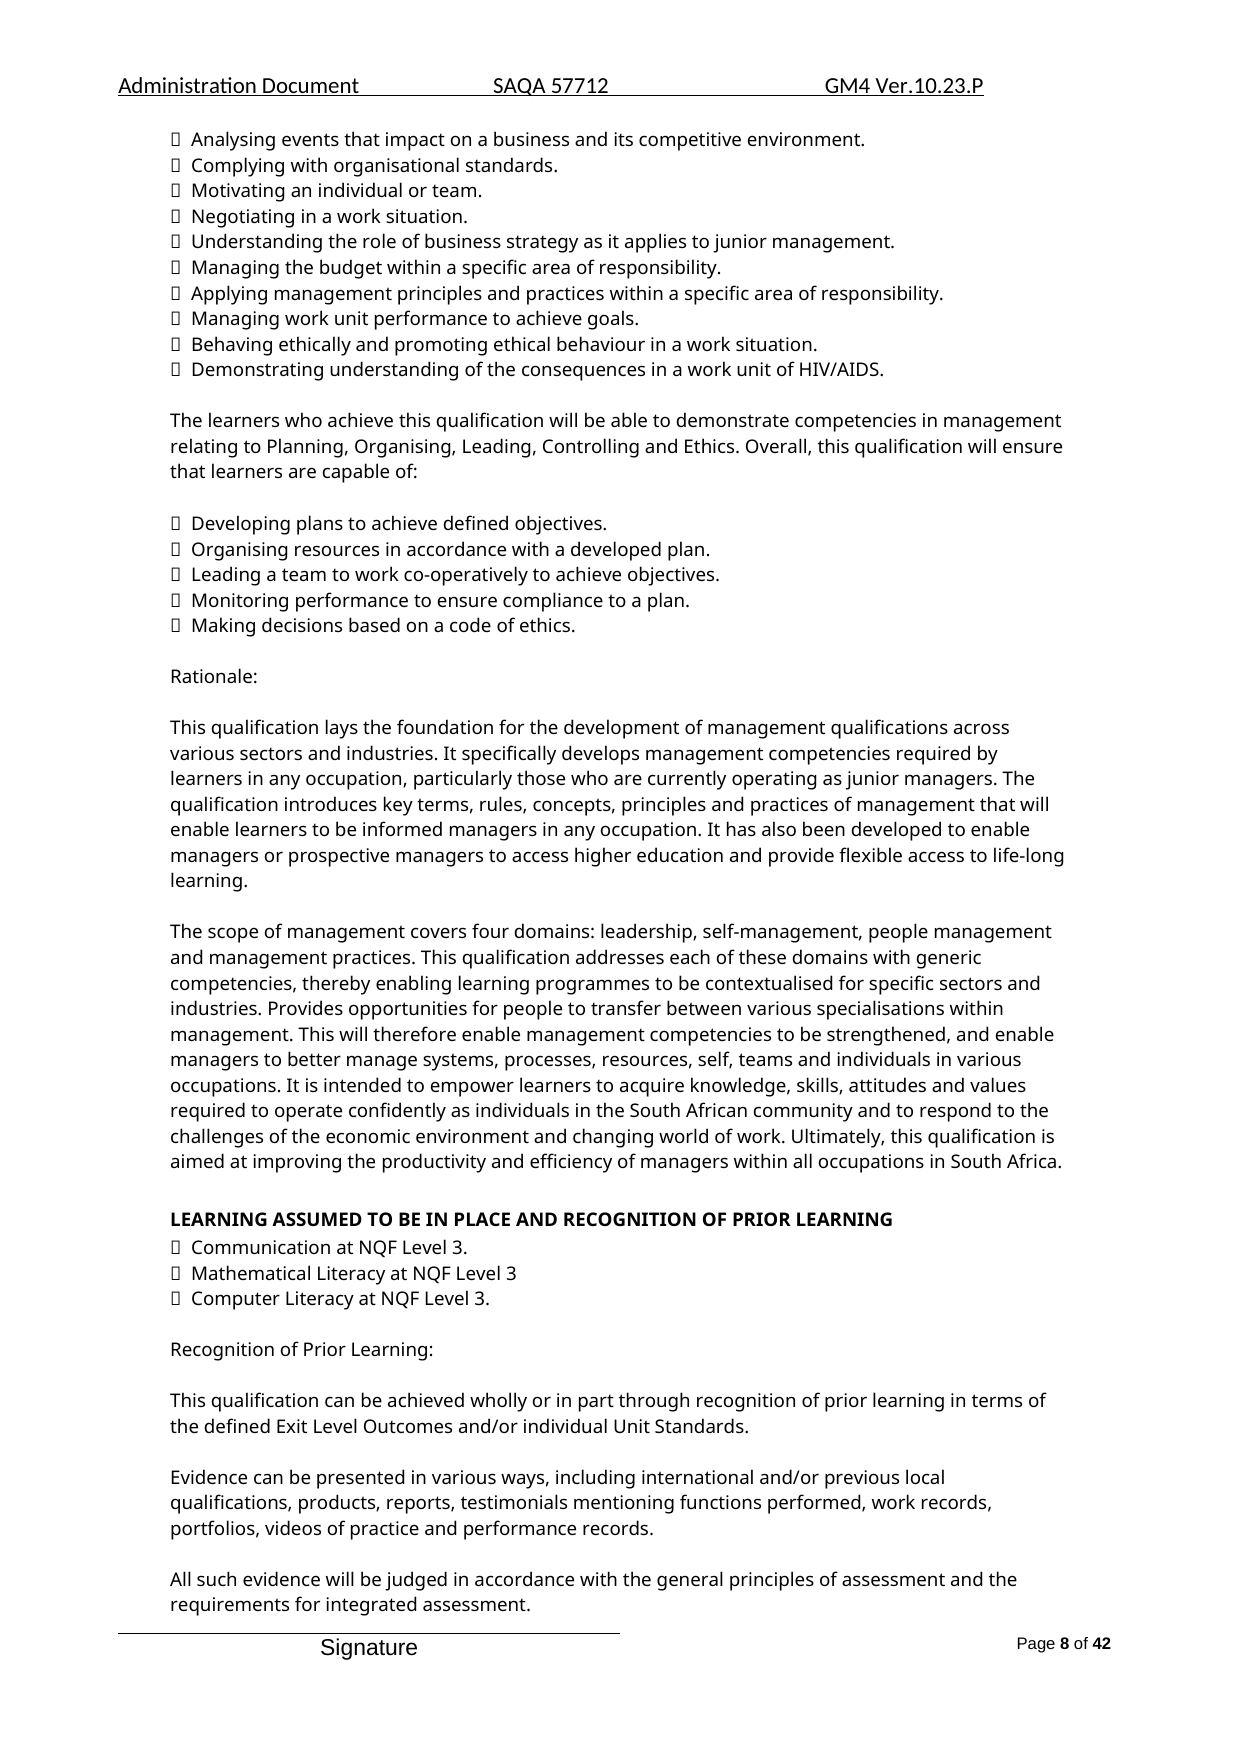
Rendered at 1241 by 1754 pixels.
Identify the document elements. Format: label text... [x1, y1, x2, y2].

table_header LEARNING ASSUMED TO BE IN PLACE AND RECOGNITION OF PRIOR LEARNING [168, 1204, 1072, 1233]
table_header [168, 1233, 1072, 1619]
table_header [168, 125, 1072, 1176]
